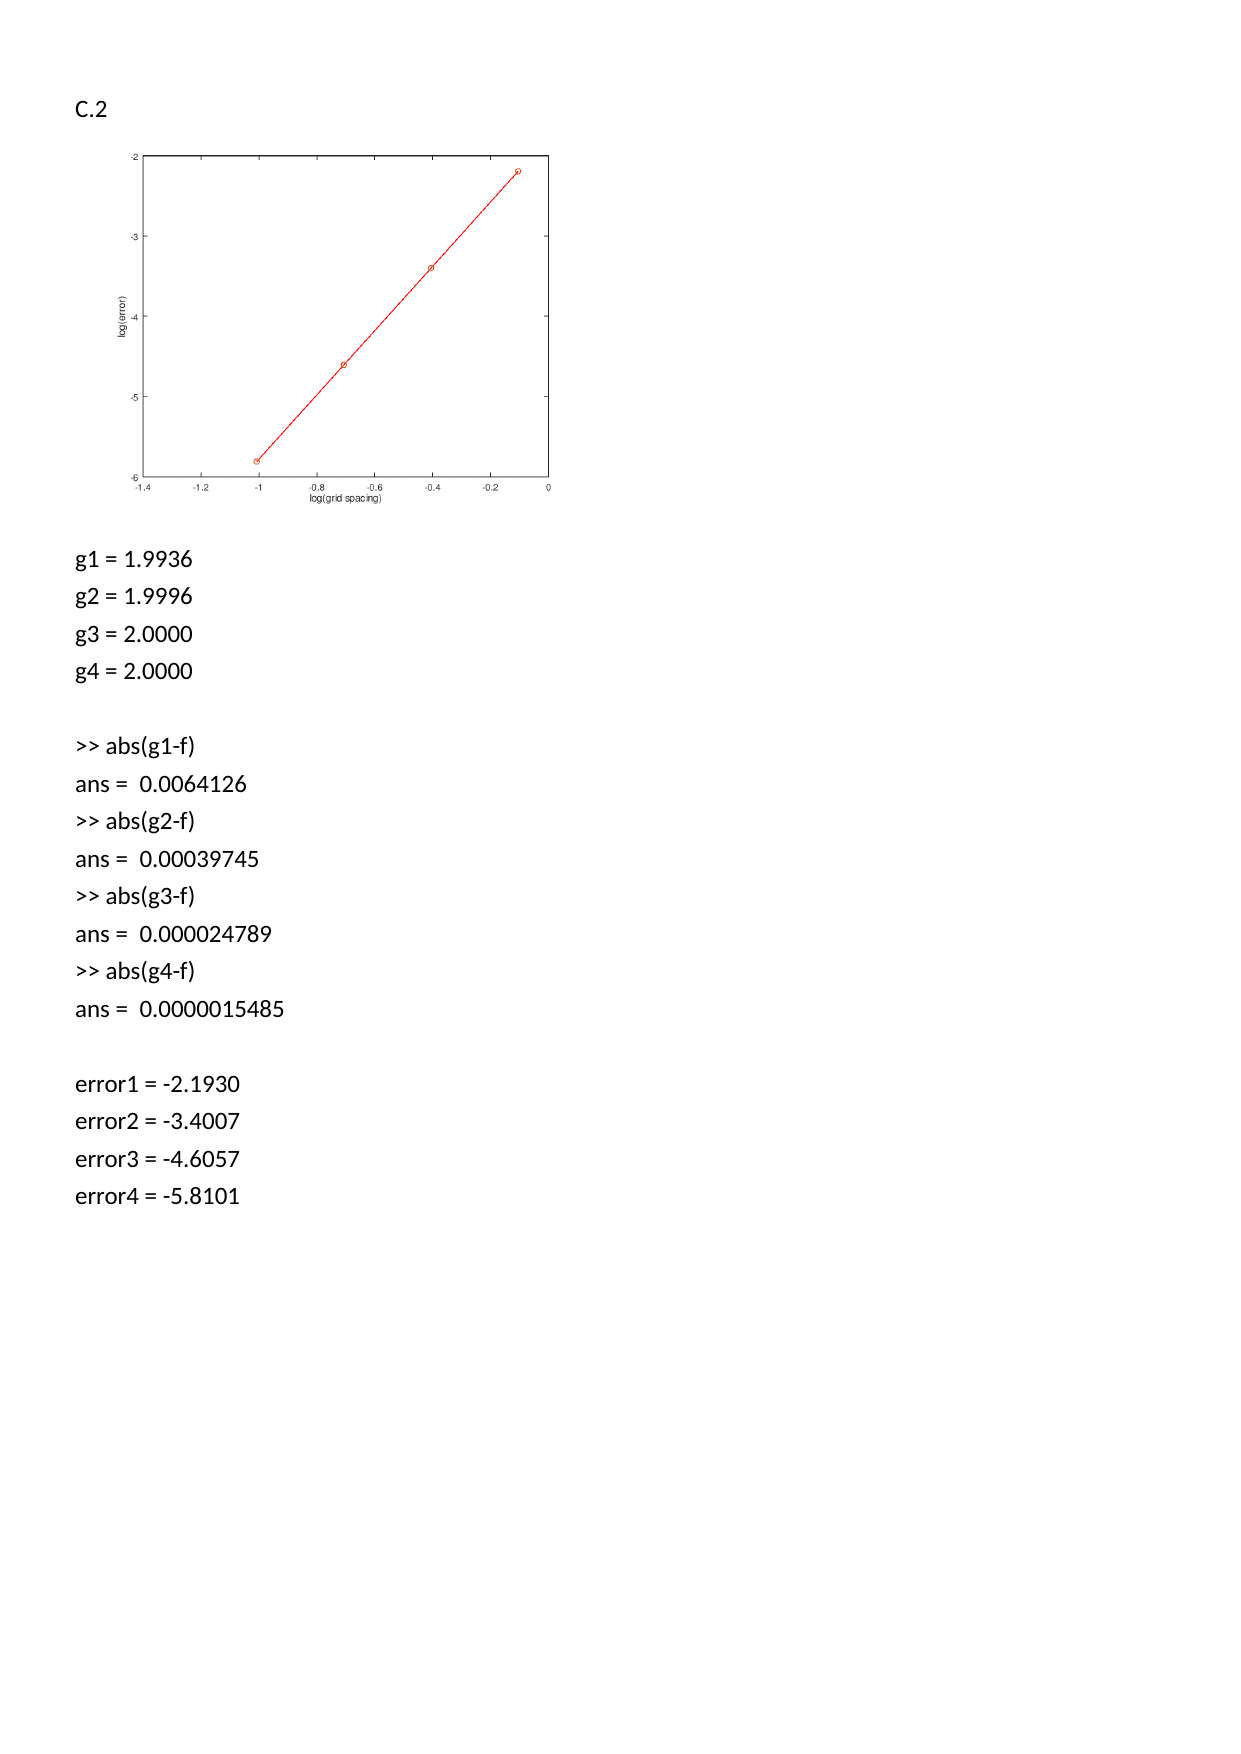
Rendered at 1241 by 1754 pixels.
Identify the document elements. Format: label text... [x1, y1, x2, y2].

text >> abs(g1-f) [75, 727, 598, 764]
text ans = 0.0064126 [75, 764, 598, 802]
text error1 = -2.1930 [75, 1064, 598, 1102]
text ans = 0.00039745 [75, 839, 598, 877]
text g4 = 2.0000 [75, 652, 598, 689]
text ans = 0.000024789 [75, 914, 598, 952]
text ans = 0.0000015485 [75, 989, 598, 1027]
text error3 = -4.6057 [75, 1139, 598, 1177]
text C.2 [75, 89, 598, 127]
picture [75, 127, 598, 520]
text >> abs(g3-f) [75, 877, 598, 914]
text g2 = 1.9996 [75, 577, 598, 614]
text >> abs(g4-f) [75, 952, 598, 989]
text error2 = -3.4007 [75, 1102, 598, 1139]
text >> abs(g2-f) [75, 802, 598, 839]
text error4 = -5.8101 [75, 1177, 598, 1214]
text g1 = 1.9936 [75, 539, 598, 577]
text g3 = 2.0000 [75, 614, 598, 652]
